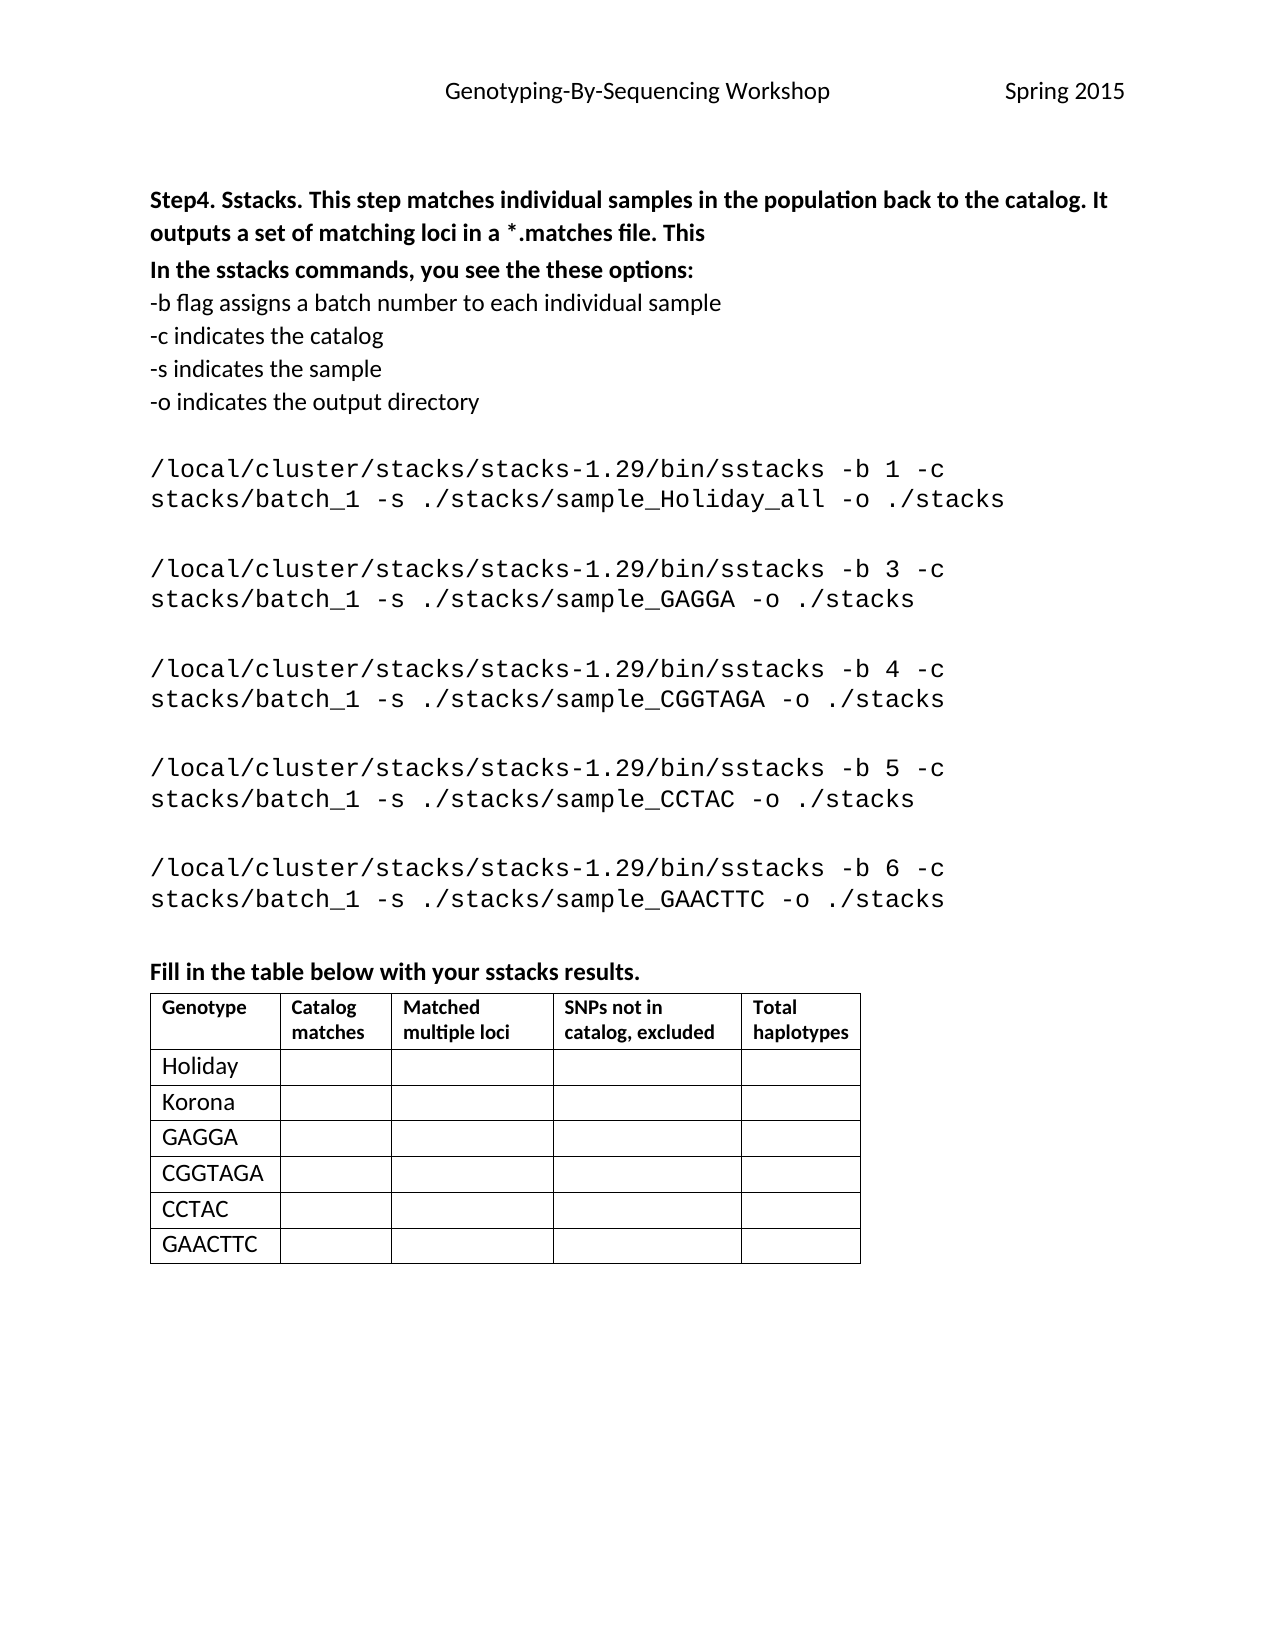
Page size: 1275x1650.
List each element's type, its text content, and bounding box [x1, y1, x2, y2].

text /local/cluster/stacks/stacks-1.29/bin/sstacks -b 4 -c stacks/batch_1 -s ./stacks/sample_CGGTAGA -o ./stacks [150, 656, 1125, 715]
table_cell [392, 1121, 553, 1156]
table_cell [742, 1086, 860, 1120]
table_cell [392, 1050, 553, 1085]
table_cell [281, 1157, 391, 1192]
table_cell CCTAC [151, 1193, 280, 1228]
table_cell [281, 1193, 391, 1228]
table_cell [742, 1193, 860, 1228]
table_cell [392, 1086, 553, 1120]
table_cell [392, 1229, 553, 1263]
table_cell [554, 1050, 741, 1085]
table_cell [742, 1050, 860, 1085]
text Step4. Sstacks. This step matches individual samples in the population back to the catalog. It outputs a set of matching loci in a *.matches file. This [150, 185, 1125, 248]
table_cell CGGTAGA [151, 1157, 280, 1192]
text In the sstacks commands, you see the these options: -b flag assigns a batch number to each individual sample -c indicates the catalog -s indicates the sample -o indicates the output directory [150, 255, 1125, 450]
table_cell GAACTTC [151, 1229, 280, 1263]
text Fill in the table below with your sstacks results. [150, 956, 1125, 986]
table_cell [281, 1121, 391, 1156]
table_cell [554, 1193, 741, 1228]
table_cell [742, 1229, 860, 1263]
table_header Matched multiple loci [392, 994, 553, 1049]
table_cell Holiday [151, 1050, 280, 1085]
text /local/cluster/stacks/stacks-1.29/bin/sstacks -b 6 -c stacks/batch_1 -s ./stacks/sample_GAACTTC -o ./stacks [150, 856, 1125, 915]
table_cell [392, 1193, 553, 1228]
table_cell [554, 1121, 741, 1156]
table_header Catalog matches [281, 994, 391, 1049]
table_header Genotype [151, 994, 280, 1049]
table_cell [392, 1157, 553, 1192]
table_cell GAGGA [151, 1121, 280, 1156]
table_cell [554, 1086, 741, 1120]
table_cell [742, 1157, 860, 1192]
table_header SNPs not in catalog, excluded [554, 994, 741, 1049]
table_cell [281, 1086, 391, 1120]
table_cell [281, 1229, 391, 1263]
table_header Total haplotypes [742, 994, 860, 1049]
text /local/cluster/stacks/stacks-1.29/bin/sstacks -b 5 -c stacks/batch_1 -s ./stacks/sample_CCTAC -o ./stacks [150, 756, 1125, 815]
table_cell [554, 1157, 741, 1192]
table_cell Korona [151, 1086, 280, 1120]
table_cell [281, 1050, 391, 1085]
table_cell [742, 1121, 860, 1156]
table_cell [554, 1229, 741, 1263]
text /local/cluster/stacks/stacks-1.29/bin/sstacks -b 1 -c stacks/batch_1 -s ./stacks/sample_Holiday_all -o ./stacks [150, 456, 1125, 515]
text /local/cluster/stacks/stacks-1.29/bin/sstacks -b 3 -c stacks/batch_1 -s ./stacks/sample_GAGGA -o ./stacks [150, 556, 1125, 615]
